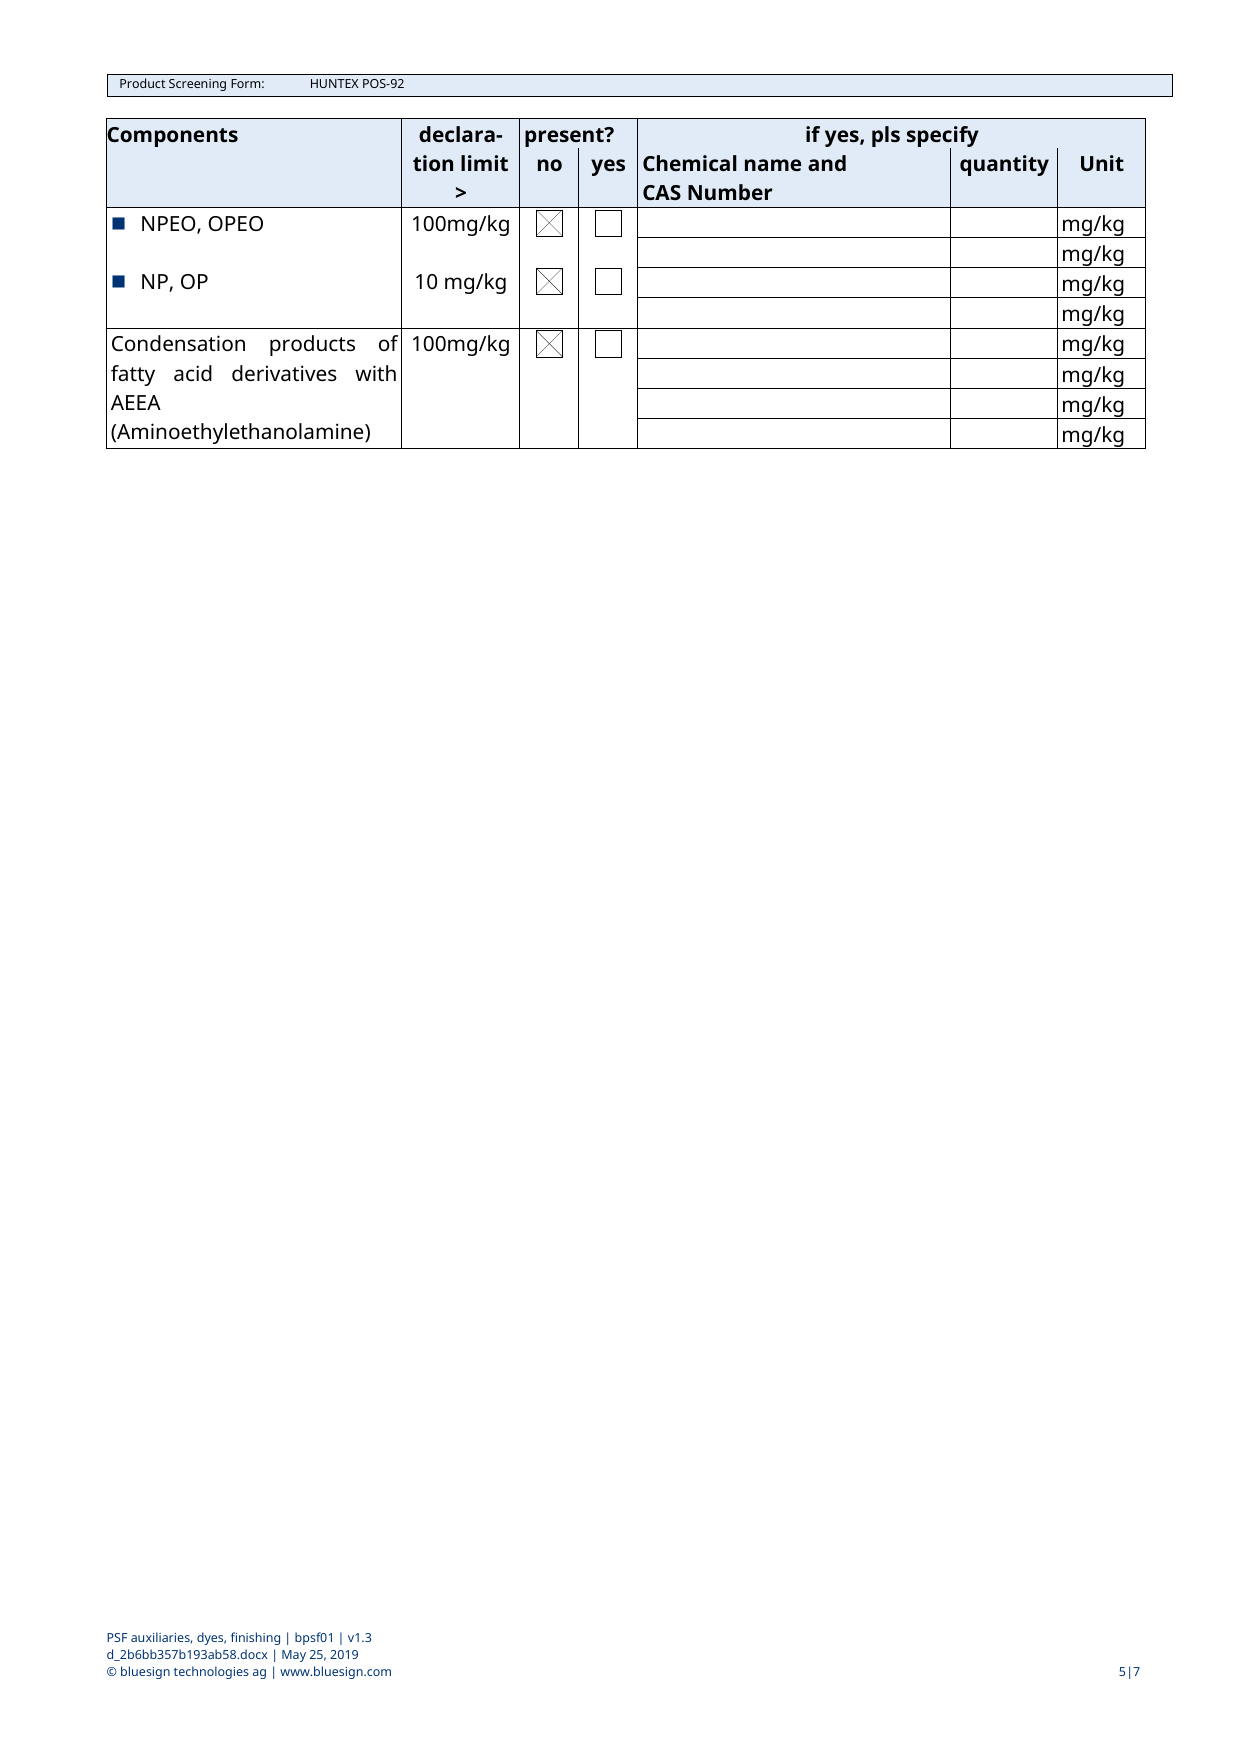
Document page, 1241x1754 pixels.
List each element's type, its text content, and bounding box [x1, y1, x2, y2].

table_cell APEO NPEO, OPEO NP, OP [107, 208, 401, 327]
table_cell [951, 238, 1057, 267]
table_cell [638, 359, 950, 388]
table_cell mg/kg [1058, 208, 1145, 237]
table_cell [951, 389, 1057, 418]
table_cell mg/kg [1058, 389, 1145, 418]
table_cell mg/kg [1058, 238, 1145, 267]
table_cell mg/kg [1058, 298, 1145, 327]
table_cell Unit [1058, 148, 1145, 207]
table_cell 100mg/kg 10 mg/kg [402, 208, 519, 327]
table_cell [951, 208, 1057, 237]
table_cell [579, 208, 637, 327]
table_cell Chemical name and CAS Number [638, 148, 950, 207]
table_cell [638, 238, 950, 267]
table_cell [951, 329, 1057, 358]
table_cell [638, 419, 950, 448]
table_cell yes [579, 148, 637, 207]
table_cell no [520, 148, 578, 207]
table_header if yes, pls specify [638, 119, 1145, 148]
table_cell tion limit > [402, 148, 519, 207]
table_cell [107, 148, 401, 207]
table_cell [638, 208, 950, 237]
table_cell [638, 389, 950, 418]
table_cell [951, 298, 1057, 327]
table_cell mg/kg [1058, 419, 1145, 448]
table_cell Condensation products of fatty acid derivatives with AEEA (Aminoethylethanolamine) [107, 329, 401, 448]
table_header Components [107, 119, 401, 148]
table_cell mg/kg [1058, 268, 1145, 297]
table_cell 100mg/kg [402, 329, 519, 448]
table_cell [638, 298, 950, 327]
table_cell mg/kg [1058, 329, 1145, 358]
table_cell [520, 208, 578, 327]
table_cell [951, 419, 1057, 448]
table_cell mg/kg [1058, 359, 1145, 388]
table_cell [638, 268, 950, 297]
table_cell quantity [951, 148, 1057, 207]
table_cell [951, 359, 1057, 388]
table_cell [520, 329, 578, 448]
table_cell [638, 329, 950, 358]
table_header present? [520, 119, 637, 148]
table_cell [951, 268, 1057, 297]
table_header declara- [402, 119, 519, 148]
table_cell [579, 329, 637, 448]
